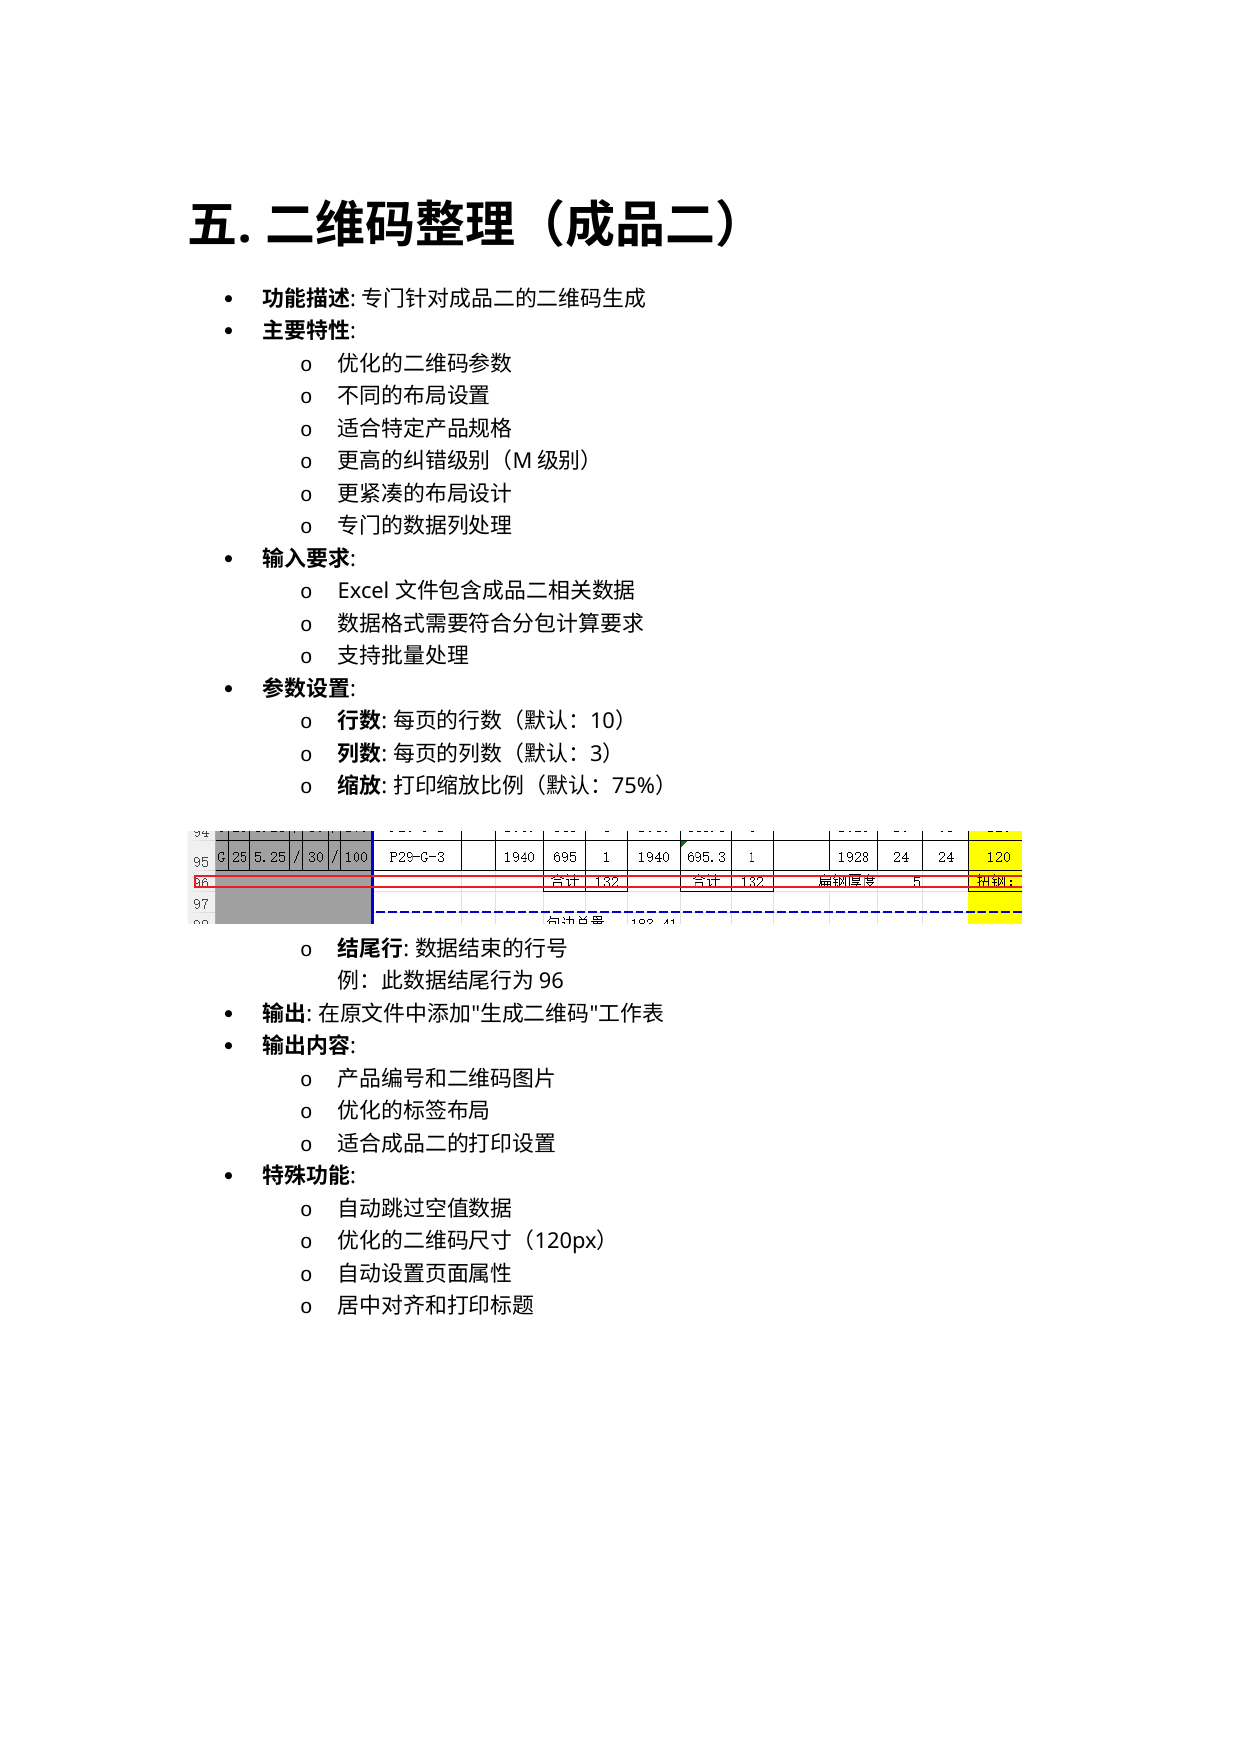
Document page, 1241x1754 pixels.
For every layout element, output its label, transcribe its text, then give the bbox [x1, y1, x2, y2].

list 支持批量处理 [300, 638, 1053, 670]
list 更紧凑的布局设计 [300, 475, 1053, 508]
list 专门的数据列处理 [300, 508, 1053, 540]
list Excel 文件包含成品二相关数据 [300, 573, 1053, 605]
subtitle 五. 二维码整理（成品二） [187, 172, 1053, 270]
list 特殊功能: [225, 1158, 1053, 1190]
picture [187, 831, 1022, 924]
list 功能描述: 专门针对成品二的二维码生成 [225, 280, 1053, 313]
list 输入要求: [225, 540, 1053, 573]
list 数据格式需要符合分包计算要求 [300, 605, 1053, 638]
list 自动设置页面属性 [300, 1255, 1053, 1288]
list 输出: 在原文件中添加"生成二维码"工作表 [225, 995, 1053, 1028]
list 输出内容: [225, 1028, 1053, 1060]
list 适合特定产品规格 [300, 410, 1053, 443]
list 居中对齐和打印标题 [300, 1288, 1053, 1320]
list 更高的纠错级别（M级别） [300, 443, 1053, 475]
list 产品编号和二维码图片 [300, 1060, 1053, 1093]
list 优化的二维码尺寸（120px） [300, 1223, 1053, 1255]
list 参数设置: [225, 670, 1053, 703]
text 例：此数据结尾行为96 [337, 963, 1053, 995]
list 主要特性: [225, 313, 1053, 345]
list 不同的布局设置 [300, 378, 1053, 410]
list 列数: 每页的列数（默认：3） [300, 735, 1053, 768]
list 缩放: 打印缩放比例（默认：75%） [300, 768, 1053, 800]
list 适合成品二的打印设置 [300, 1125, 1053, 1158]
list 优化的二维码参数 [300, 345, 1053, 378]
list 优化的标签布局 [300, 1093, 1053, 1125]
list 自动跳过空值数据 [300, 1190, 1053, 1223]
list 行数: 每页的行数（默认：10） [300, 703, 1053, 735]
